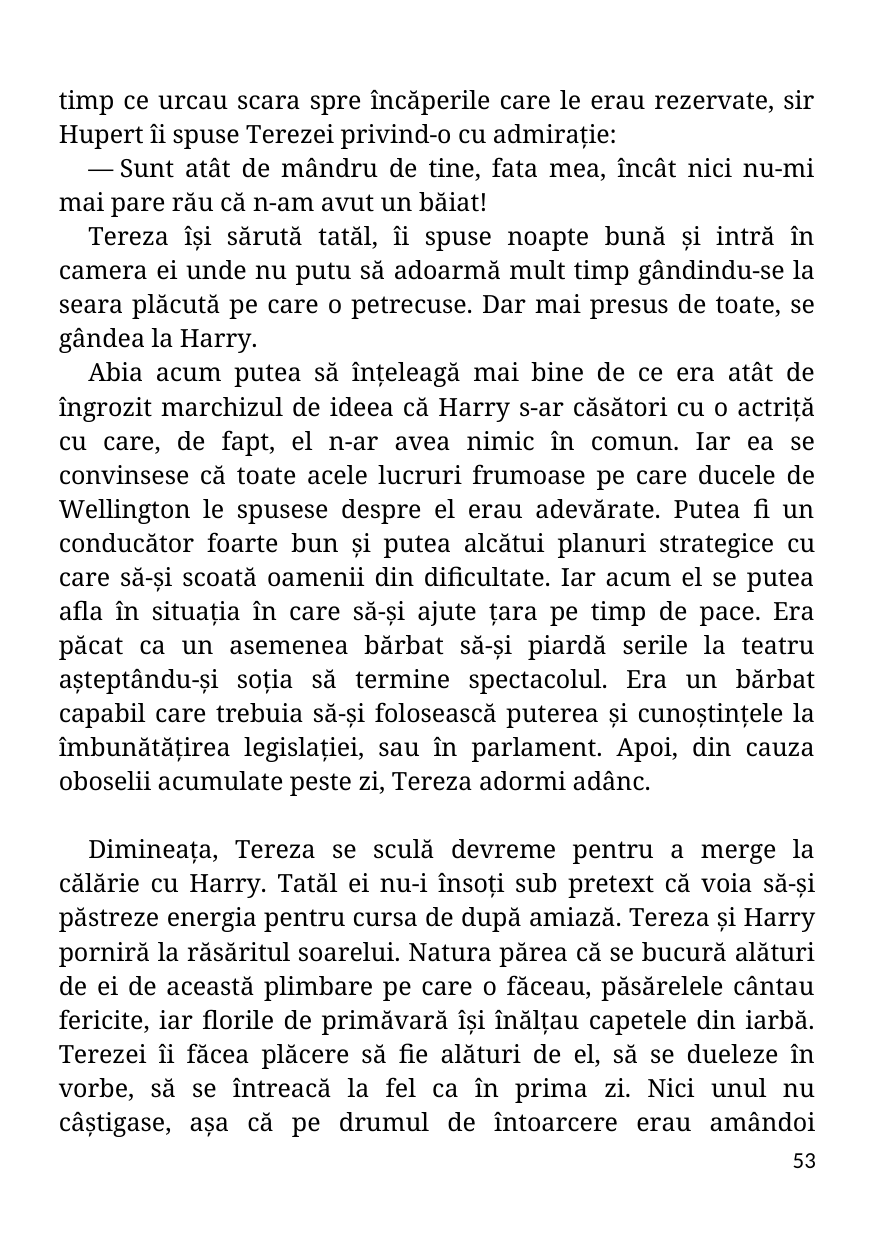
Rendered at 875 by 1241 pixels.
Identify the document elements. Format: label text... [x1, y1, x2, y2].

text Tereza își sărută tatăl, îi spuse noapte bună și intră în camera ei unde nu putu să adoarmă mult timp gândindu-se la seara plăcută pe care o petrecuse. Dar mai presus de toate, se gândea la Harry. [58, 219, 816, 355]
text Abia acum putea să înțeleagă mai bine de ce era atât de îngrozit marchizul de ideea că Harry s-ar căsători cu o actriță cu care, de fapt, el n-ar avea nimic în comun. Iar ea se convinsese că toate acele lucruri frumoase pe care ducele de Wellington le spusese despre el erau adevărate. Putea fi un conducător foarte bun și putea alcătui planuri strategice cu care să-și scoată oamenii din dificultate. Iar acum el se putea afla în situația în care să-și ajute țara pe timp de pace. Era păcat ca un asemenea bărbat să-și piardă serile la teatru așteptându-și soția să termine spectacolul. Era un bărbat capabil care trebuia să-și folosească puterea și cunoștințele la îmbunătățirea legislației, sau în parlament. Apoi, din cauza oboselii acumulate peste zi, Tereza adormi adânc. [58, 355, 816, 798]
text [58, 832, 816, 1138]
text — Sunt atât de mândru de tine, fata mea, încât nici nu-mi mai pare rău că n-am avut un băiat! [58, 151, 816, 219]
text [58, 83, 816, 151]
